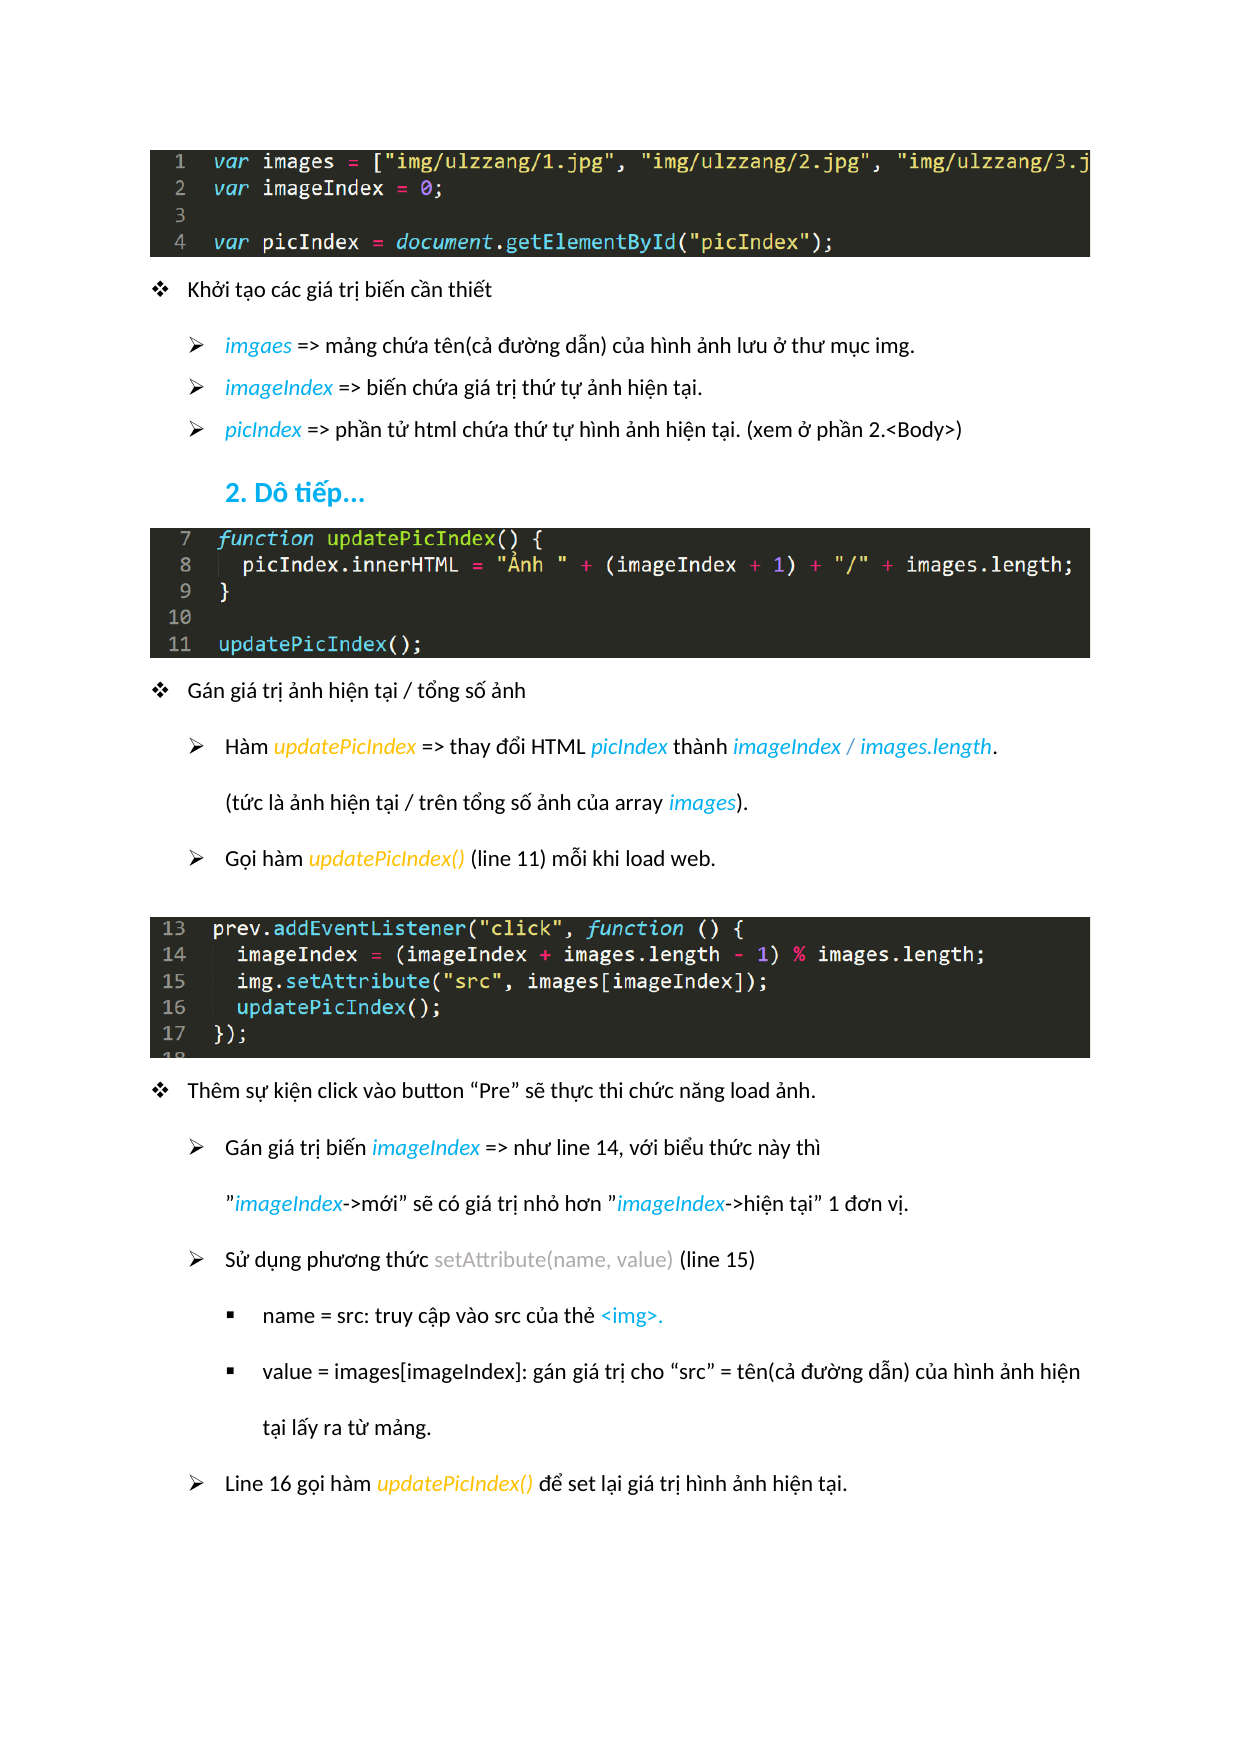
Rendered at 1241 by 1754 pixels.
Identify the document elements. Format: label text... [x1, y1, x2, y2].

list (tức là ảnh hiện tại / trên tổng số ảnh của array images). [225, 788, 1090, 816]
text 2. Dô tiếp... [150, 474, 1090, 509]
list Hàm updatePicIndex => thay đổi HTML picIndex thành imageIndex / images.length. [187, 732, 1090, 760]
list Line 16 gọi hàm updatePicIndex() để set lại giá trị hình ảnh hiện tại. [187, 1469, 1090, 1497]
list value = images[imageIndex]: gán giá trị cho “src” = tên(cả đường dẫn) của hình ảnh hiện tại lấy ra từ mảng. [225, 1357, 1090, 1441]
list Khởi tạo các giá trị biến cần thiết [150, 275, 1090, 303]
list Gọi hàm updatePicIndex() (line 11) mỗi khi load web. [187, 844, 1090, 872]
list imageIndex => biến chứa giá trị thứ tự ảnh hiện tại. [187, 373, 1090, 401]
list picIndex => phần tử html chứa thứ tự hình ảnh hiện tại. (xem ở phần 2.<Body>) [187, 415, 1090, 443]
list imgaes => mảng chứa tên(cả đường dẫn) của hình ảnh lưu ở thư mục img. [187, 331, 1090, 359]
list Sử dụng phương thức setAttribute(name, value) (line 15) [187, 1245, 1090, 1273]
list Thêm sự kiện click vào button “Pre” sẽ thực thi chức năng load ảnh. [150, 1077, 1090, 1105]
list Gán giá trị ảnh hiện tại / tổng số ảnh [150, 676, 1090, 704]
list name = src: truy cập vào src của thẻ <img>. [225, 1301, 1090, 1329]
list Gán giá trị biến imageIndex => như line 14, với biểu thức này thì [187, 1133, 1090, 1161]
list ”imageIndex->mới” sẽ có giá trị nhỏ hơn ”imageIndex->hiện tại” 1 đơn vị. [225, 1189, 1090, 1217]
